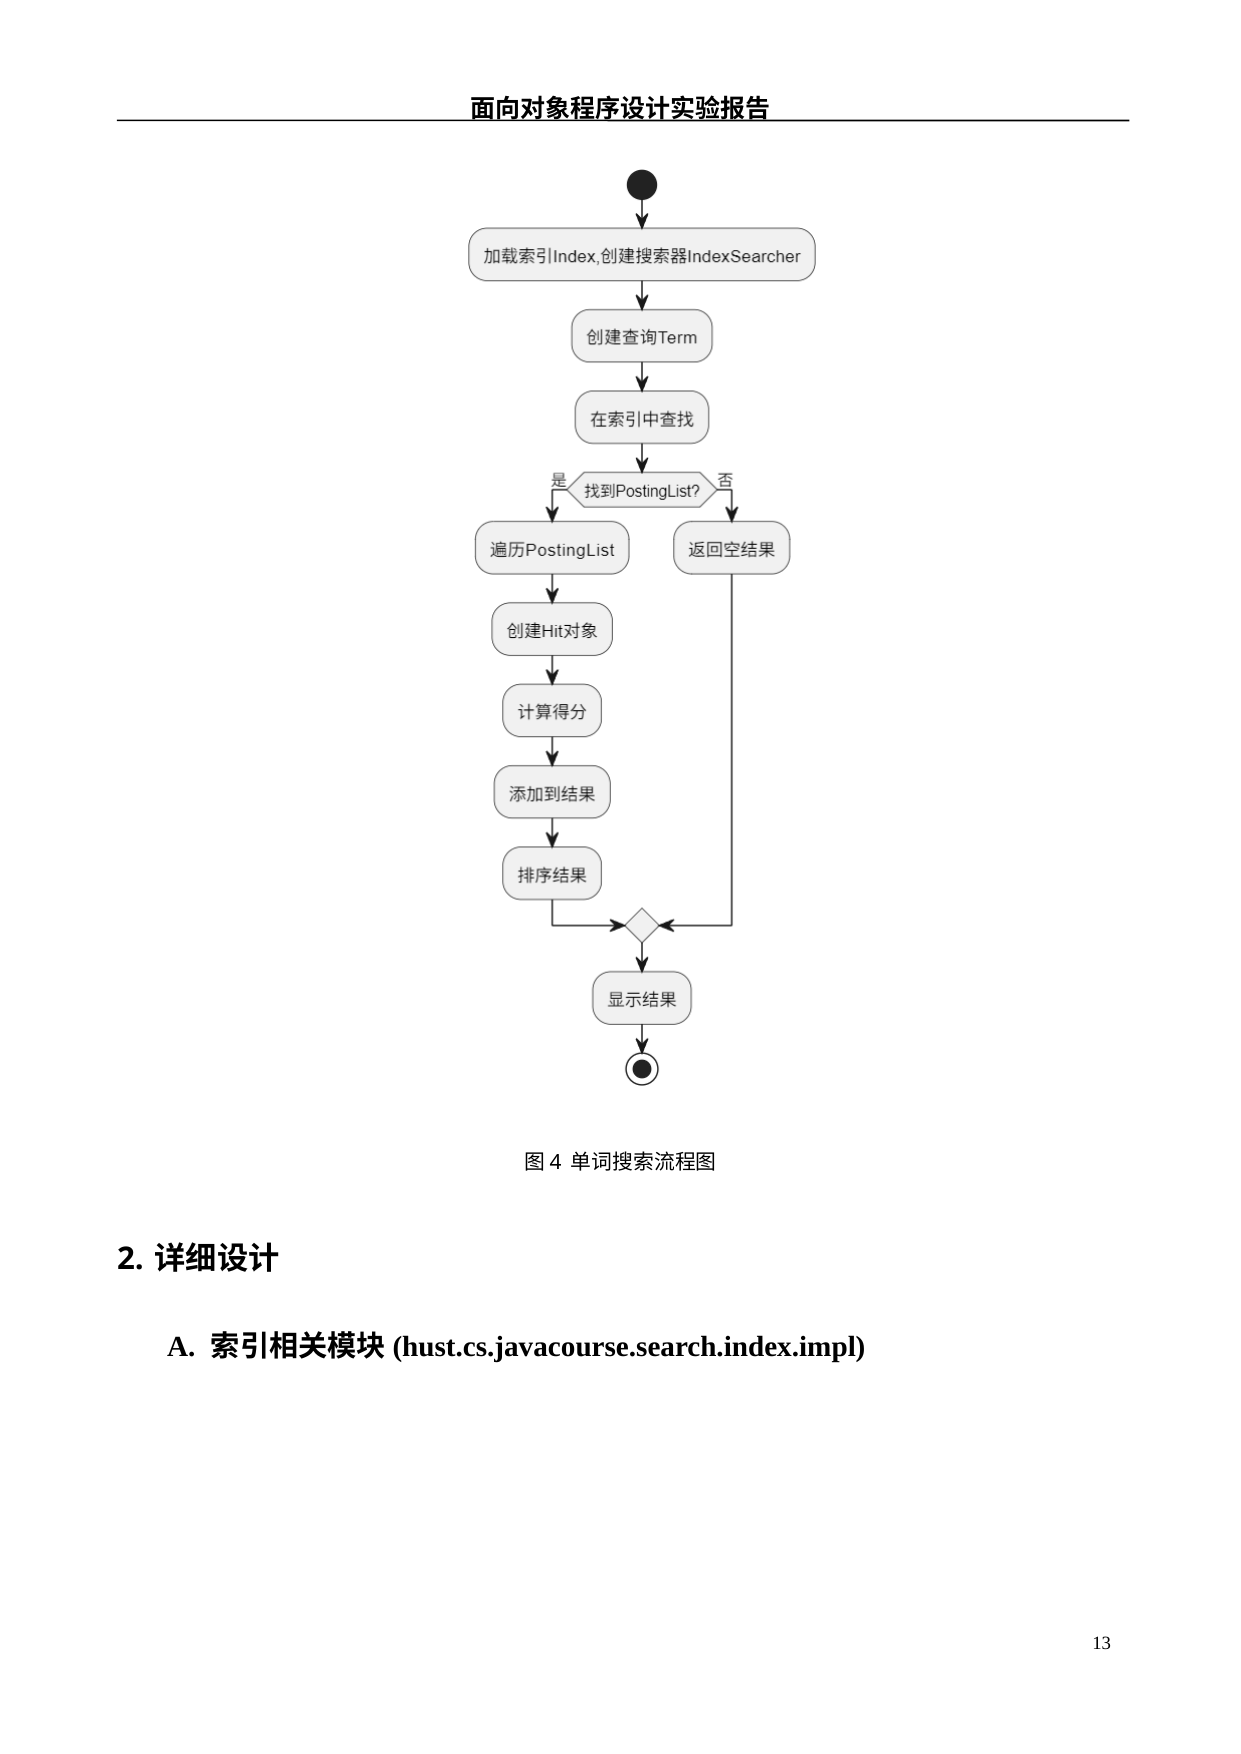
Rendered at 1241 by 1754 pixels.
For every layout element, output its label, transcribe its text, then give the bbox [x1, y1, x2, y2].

list 索引相关模块 (hust.cs.javacourse.search.index.impl) [167, 1311, 1123, 1376]
picture [453, 156, 831, 1100]
text 图 4 单词搜索流程图 [117, 1144, 1123, 1177]
list 详细设计 [117, 1223, 1123, 1288]
